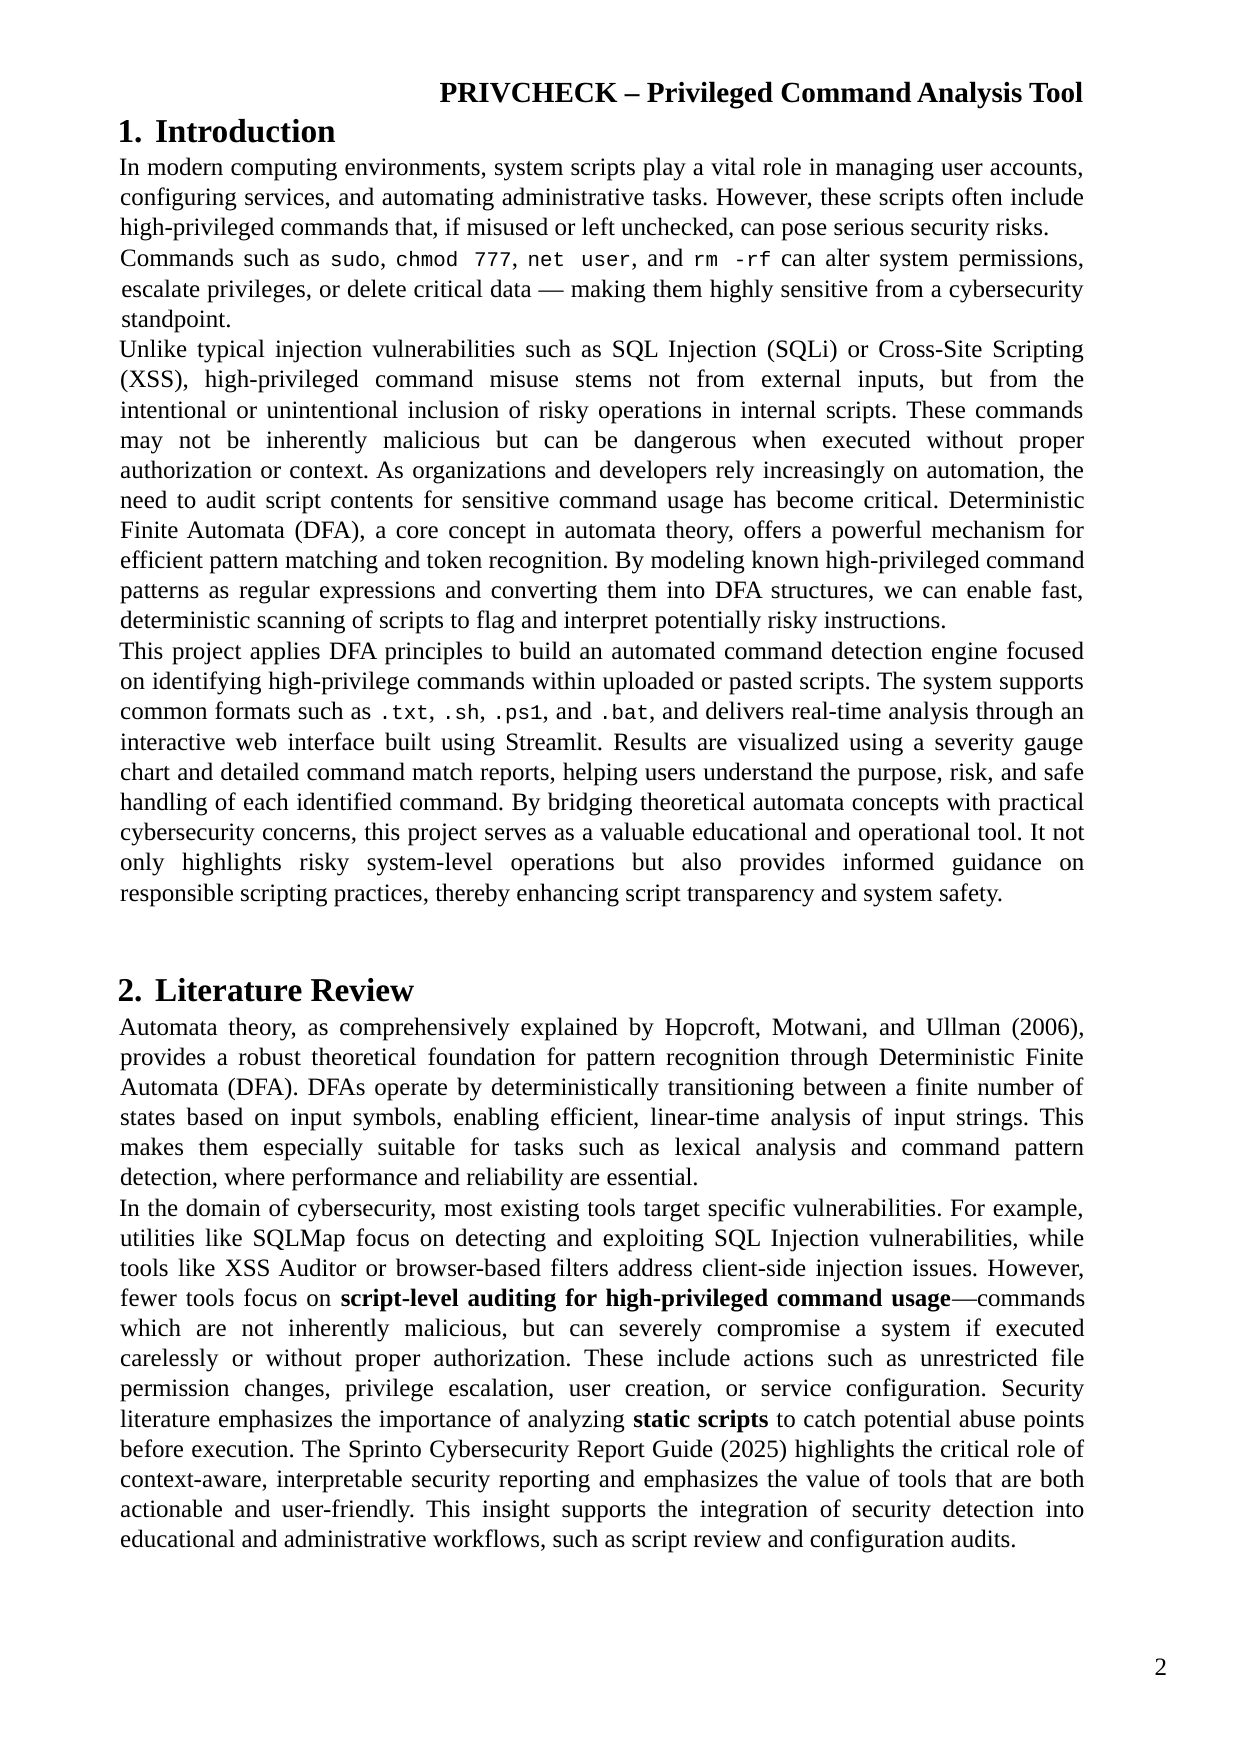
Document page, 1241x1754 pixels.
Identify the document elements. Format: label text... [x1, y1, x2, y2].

text In the domain of cybersecurity, most existing tools target specific vulnerabilities. For example, utilities like SQLMap focus on detecting and exploiting SQL Injection vulnerabilities, while tools like XSS Auditor or browser-based filters address client-side injection issues. However, fewer tools focus on script-level auditing for high-privileged command usage—commands which are not inherently malicious, but can severely compromise a system if executed carelessly or without proper authorization. These include actions such as unrestricted file permission changes, privilege escalation, user creation, or service configuration. Security literature emphasizes the importance of analyzing static scripts to catch potential abuse points before execution. The Sprinto Cybersecurity Report Guide (2025) highlights the critical role of context-aware, interpretable security reporting and emphasizes the value of tools that are both actionable and user-friendly. This insight supports the integration of security detection into educational and administrative workflows, such as script review and configuration audits. [119, 1193, 1085, 1553]
text This project applies DFA principles to build an automated command detection engine focused on identifying high-privilege commands within uploaded or pasted scripts. The system supports common formats such as .txt, .sh, .ps1, and .bat, and delivers real-time analysis through an interactive web interface built using Streamlit. Results are visualized using a severity gauge chart and detailed command match reports, helping users understand the purpose, risk, and safe handling of each identified command. By bridging theoretical automata concepts with practical cybersecurity concerns, this project serves as a valuable educational and operational tool. It not only highlights risky system-level operations but also provides informed guidance on responsible scripting practices, thereby enhancing script transparency and system safety. [119, 636, 1085, 906]
subtitle Literature Review [117, 971, 1084, 1009]
text Unlike typical injection vulnerabilities such as SQL Injection (SQLi) or Cross-Site Scripting (XSS), high-privileged command misuse stems not from external inputs, but from the intentional or unintentional inclusion of risky operations in internal scripts. These commands may not be inherently malicious but can be dangerous when executed without proper authorization or context. As organizations and developers rely increasingly on automation, the need to audit script contents for sensitive command usage has become critical. Deterministic Finite Automata (DFA), a core concept in automata theory, offers a powerful mechanism for efficient pattern matching and token recognition. By modeling known high-privileged command patterns as regular expressions and converting them into DFA structures, we can enable fast, deterministic scanning of scripts to flag and interpret potentially risky instructions. [119, 334, 1085, 634]
text Automata theory, as comprehensively explained by Hopcroft, Motwani, and Ullman (2006), provides a robust theoretical foundation for pattern recognition through Deterministic Finite Automata (DFA). DFAs operate by deterministically transitioning between a finite number of states based on input symbols, enabling efficient, linear-time analysis of input strings. This makes them especially suitable for tasks such as lexical analysis and command pattern detection, where performance and reliability are essential. [119, 1012, 1085, 1191]
subtitle Introduction [117, 111, 1084, 149]
text Commands such as sudo, chmod 777, net user, and rm -rf can alter system permissions, escalate privileges, or delete critical data — making them highly sensitive from a cybersecurity standpoint. [120, 243, 1085, 333]
text In modern computing environments, system scripts play a vital role in managing user accounts, configuring services, and automating administrative tasks. However, these scripts often include high-privileged commands that, if misused or left unchecked, can pose serious security risks. [119, 152, 1085, 241]
